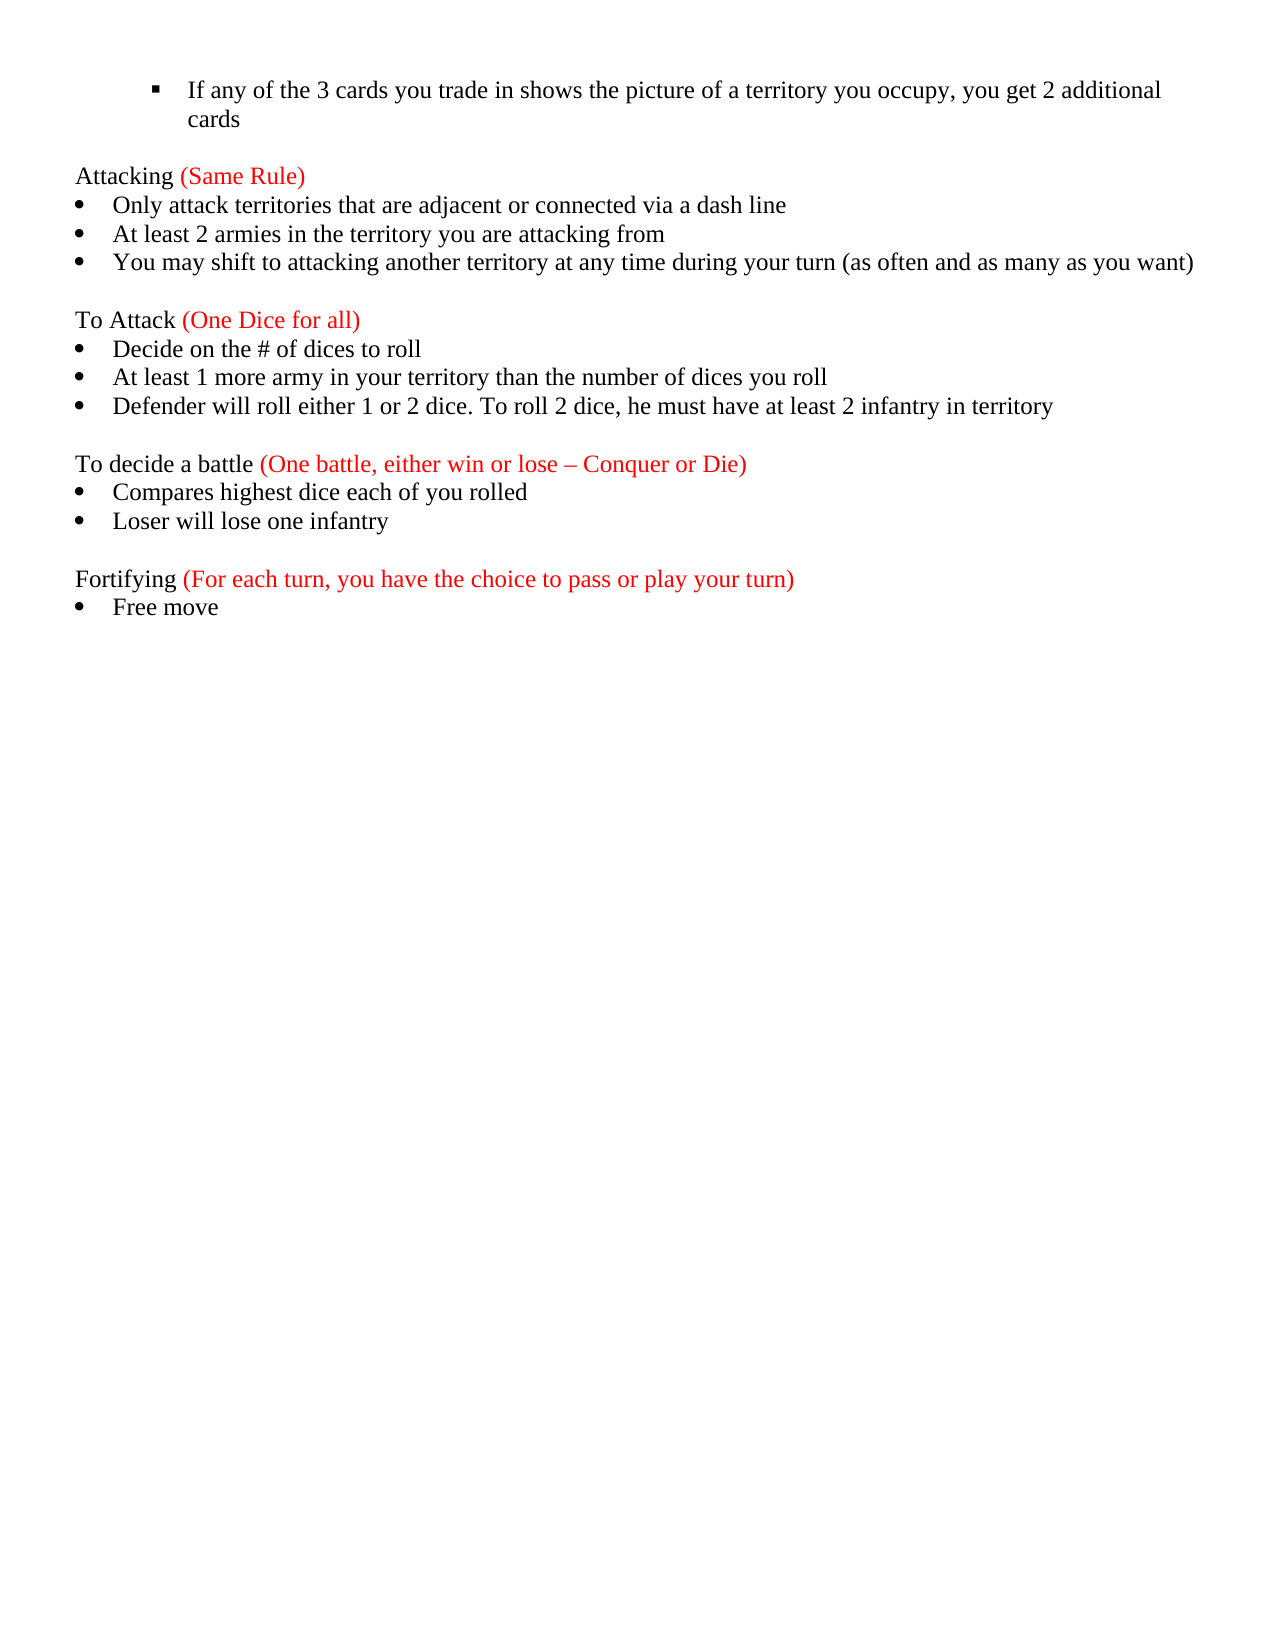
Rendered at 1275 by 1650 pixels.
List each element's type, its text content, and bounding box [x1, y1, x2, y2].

list If any of the 3 cards you trade in shows the picture of a territory you occupy, you get 2 additional cards [150, 75, 1200, 132]
list At least 2 armies in the territory you are attacking from [75, 219, 1200, 247]
list Loser will lose one infantry [75, 506, 1200, 535]
text To decide a battle (One battle, either win or lose – Conquer or Die) [75, 449, 1200, 477]
list Only attack territories that are adjacent or connected via a dash line [75, 190, 1200, 219]
list Free move [75, 592, 1200, 621]
list You may shift to attacking another territory at any time during your turn (as often and as many as you want) [75, 247, 1200, 276]
list Compares highest dice each of you rolled [75, 477, 1200, 506]
text To Attack (One Dice for all) [75, 305, 1200, 334]
text Fortifying (For each turn, you have the choice to pass or play your turn) [75, 564, 1200, 592]
list At least 1 more army in your territory than the number of dices you roll [75, 362, 1200, 391]
text Attacking (Same Rule) [75, 161, 1200, 190]
list Decide on the # of dices to roll [75, 334, 1200, 362]
list Defender will roll either 1 or 2 dice. To roll 2 dice, he must have at least 2 infantry in territory [75, 391, 1200, 420]
